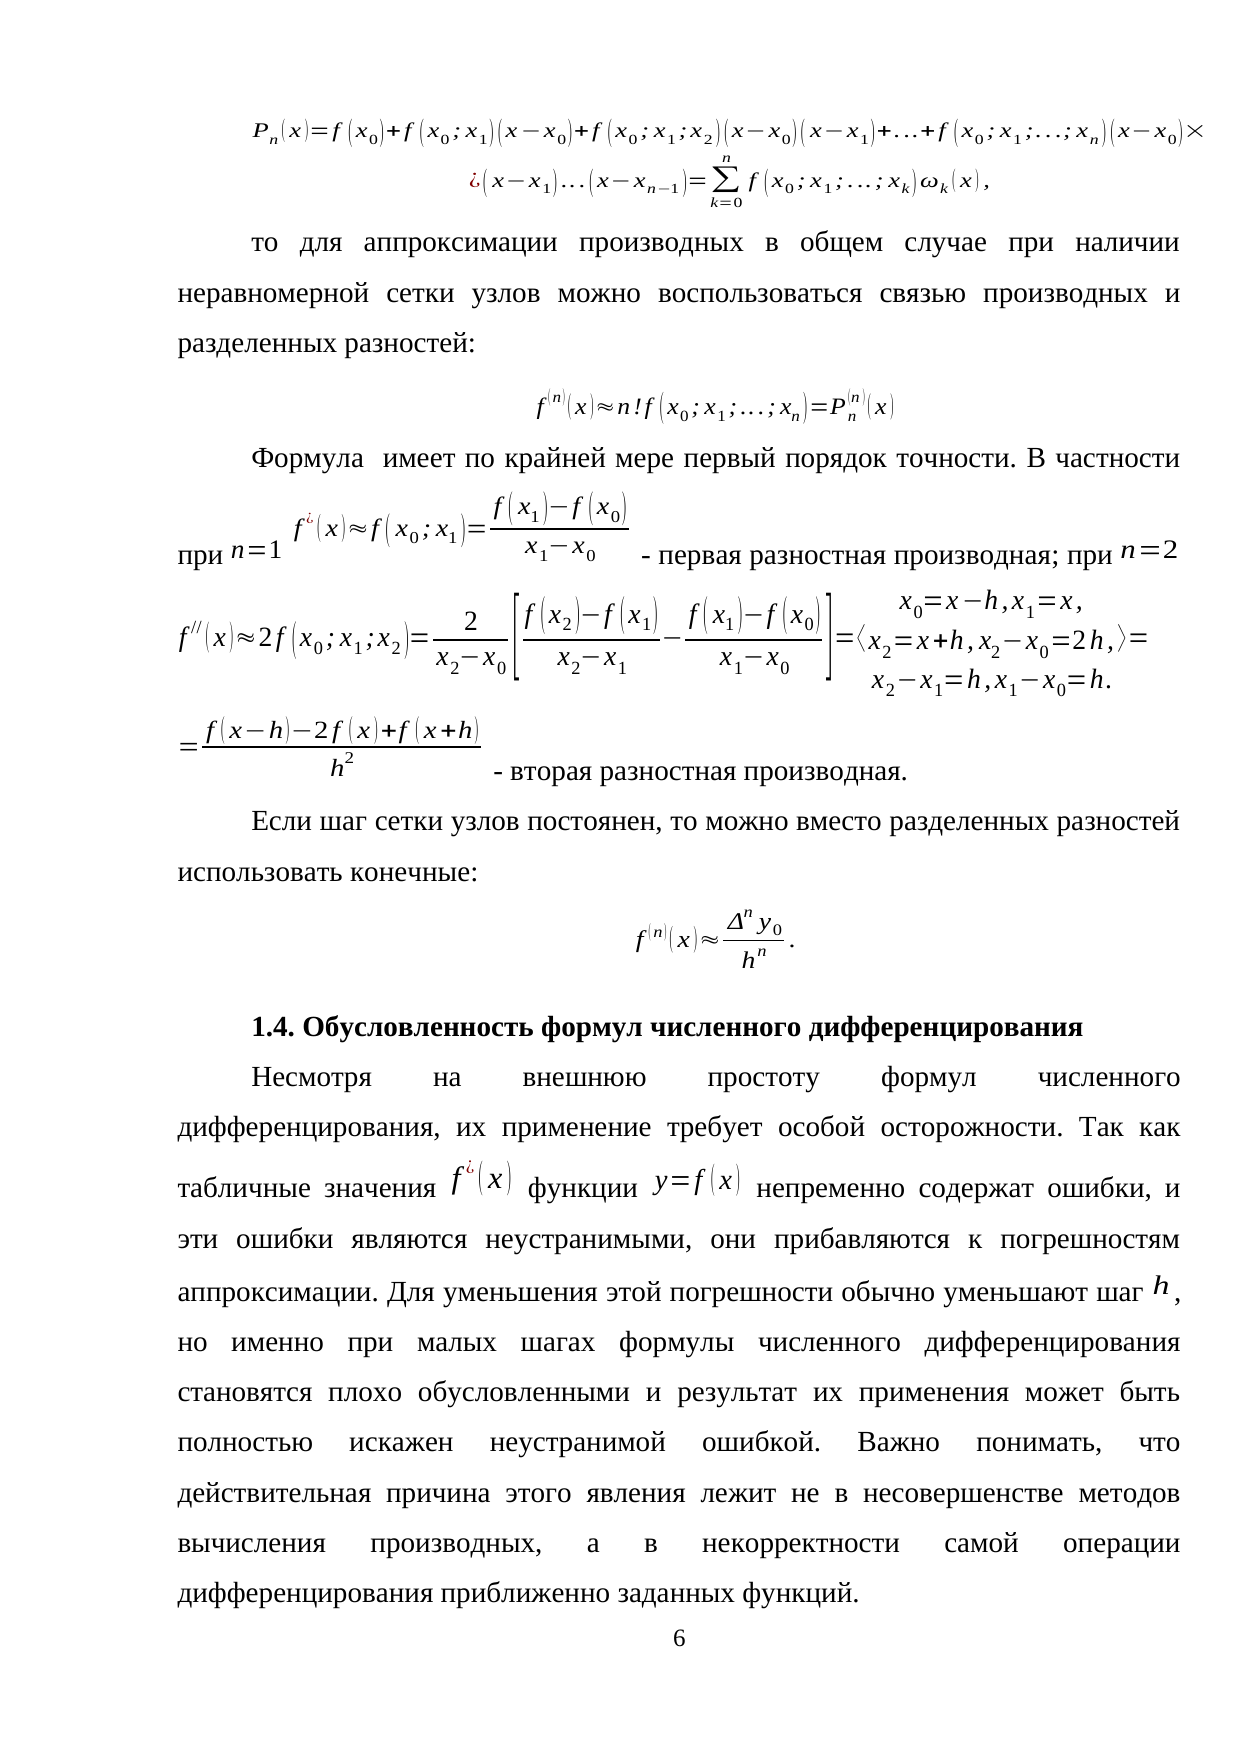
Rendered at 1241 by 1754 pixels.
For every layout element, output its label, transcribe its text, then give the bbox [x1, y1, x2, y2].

text Если шаг сетки узлов постоянен, то можно вместо разделенных разностей использовать конечные: [177, 803, 1181, 887]
text то для аппроксимации производных в общем случае при наличии неравномерной сетки узлов можно воспользоваться связью производных и разделенных разностей: [177, 224, 1181, 359]
text Формула имеет по крайней мере первый порядок точности. В частности при - первая разностная производная; при - вторая разностная производная. [177, 441, 1181, 787]
text Несмотря на внешнюю простоту формул численного дифференцирования, их применение требует особой осторожности. Так как табличные значения функции непременно содержат ошибки, и эти ошибки являются неустранимыми, они прибавляются к погрешностям аппроксимации. Для уменьшения этой погрешности обычно уменьшают шаг , но именно при малых шагах формулы численного дифференцирования становятся плохо обусловленными и результат их применения может быть полностью искажен неустранимой ошибкой. Важно понимать, что действительная причина этого явления лежит не в несовершенстве методов вычисления производных, а в некорректности самой операции дифференцирования приближенно заданных функций. [177, 1059, 1181, 1609]
subtitle 1.4. Обусловленность формул численного дифференцирования [177, 1009, 1181, 1042]
